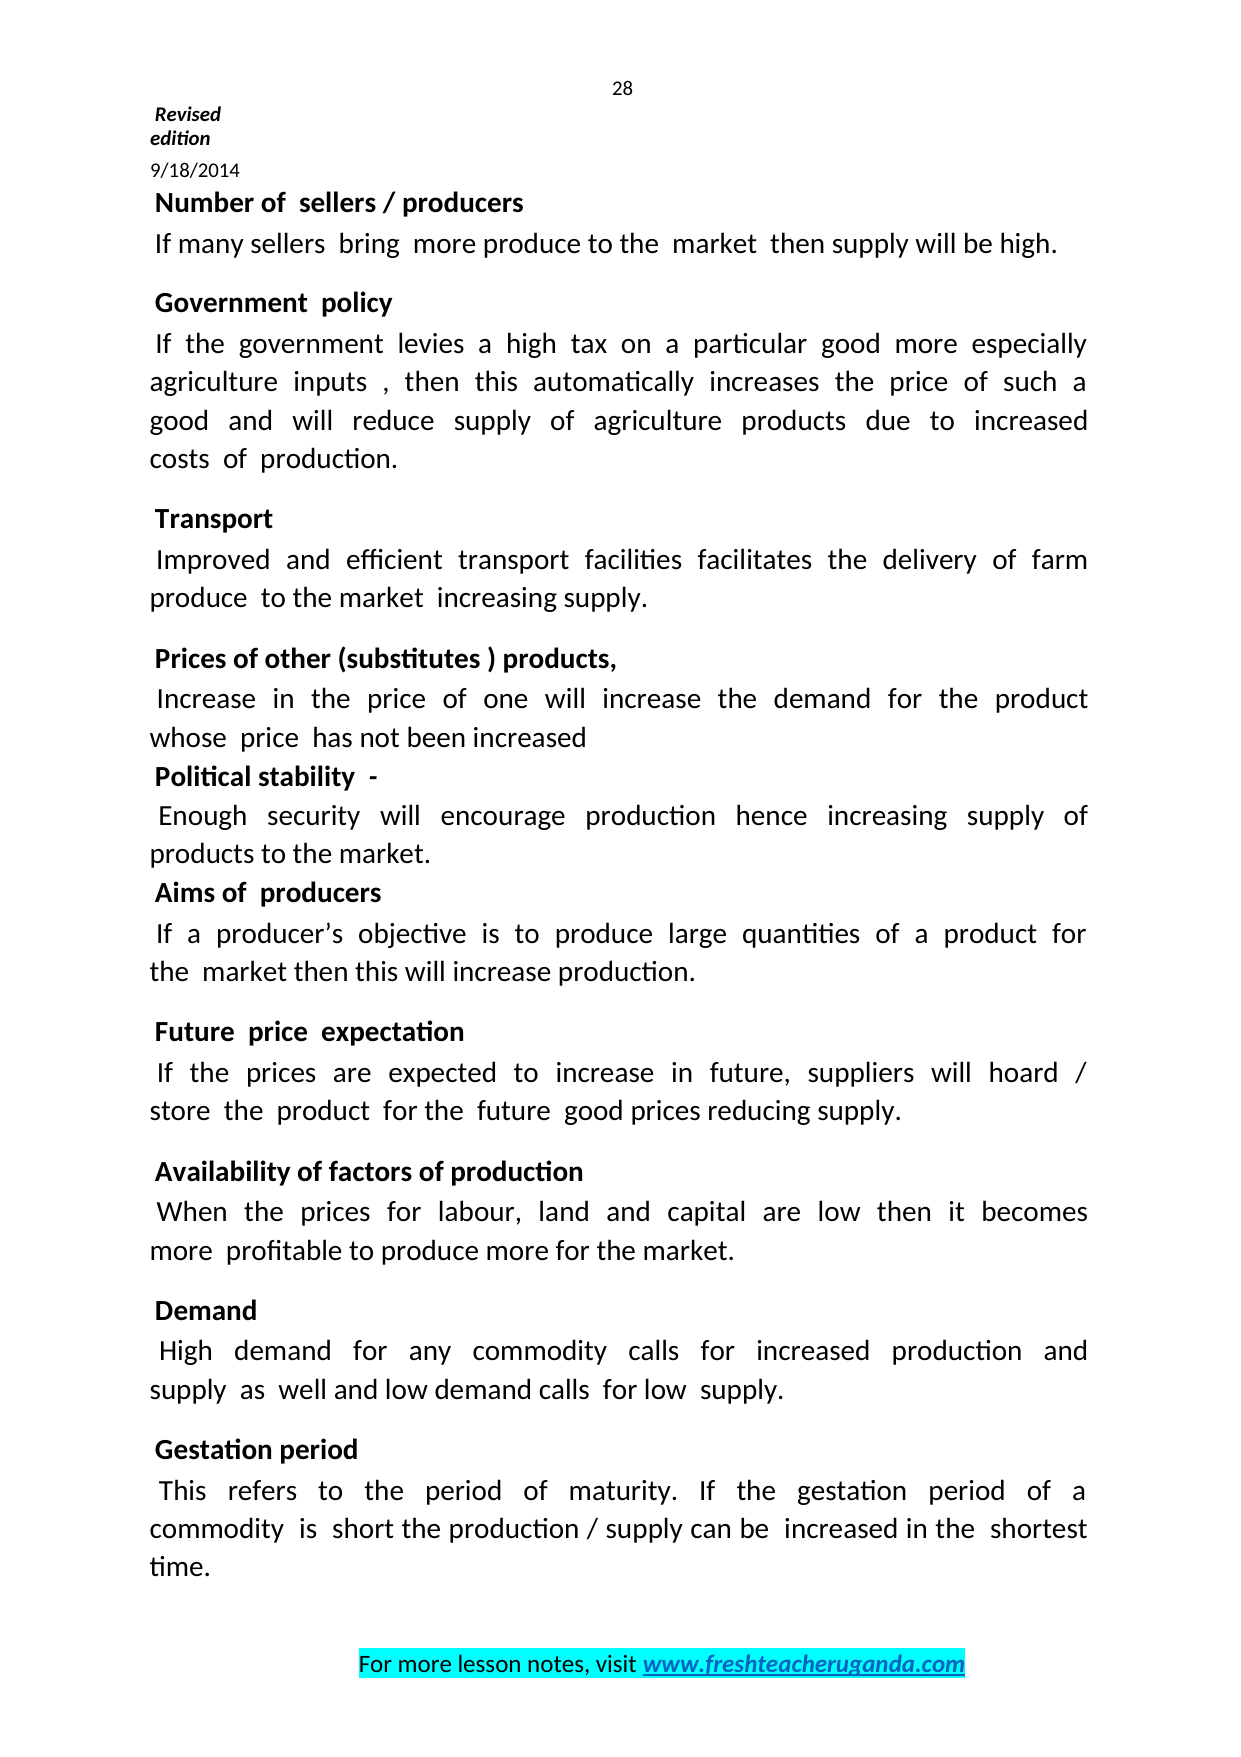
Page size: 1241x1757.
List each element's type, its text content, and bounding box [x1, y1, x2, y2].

text Enough security will encourage production hence increasing supply of products to the market. [148, 797, 1090, 871]
text If a producer’s objective is to produce large quantities of a product for the market then this will increase production. [148, 915, 1090, 989]
text If the government levies a high tax on a particular good more especially agriculture inputs , then this automatically increases the price of such a good and will reduce supply of agriculture products due to increased costs of production. [148, 325, 1090, 476]
text Increase in the price of one will increase the demand for the product whose price has not been increased [148, 680, 1090, 754]
text Gestation period [148, 1431, 1090, 1467]
text Government policy [148, 284, 1090, 320]
text Number of sellers / producers [148, 184, 1090, 220]
text Prices of other (substitutes ) products, [148, 640, 1090, 675]
text Availability of factors of production [148, 1153, 1090, 1188]
text High demand for any commodity calls for increased production and supply as well and low demand calls for low supply. [148, 1332, 1090, 1406]
text Aims of producers [148, 874, 1090, 910]
text Political stability - [148, 758, 1090, 793]
text Transport [148, 501, 1090, 536]
text If the prices are expected to increase in future, suppliers will hoard / store the product for the future good prices reducing supply. [148, 1054, 1090, 1128]
text If many sellers bring more produce to the market then supply will be high. [148, 225, 1090, 261]
text Improved and efficient transport facilities facilitates the delivery of farm produce to the market increasing supply. [148, 541, 1090, 615]
text Future price expectation [148, 1013, 1090, 1049]
text When the prices for labour, land and capital are low then it becomes more profitable to produce more for the market. [148, 1193, 1090, 1267]
text This refers to the period of maturity. If the gestation period of a commodity is short the production / supply can be increased in the shortest time. [148, 1472, 1090, 1584]
text Demand [148, 1292, 1090, 1327]
